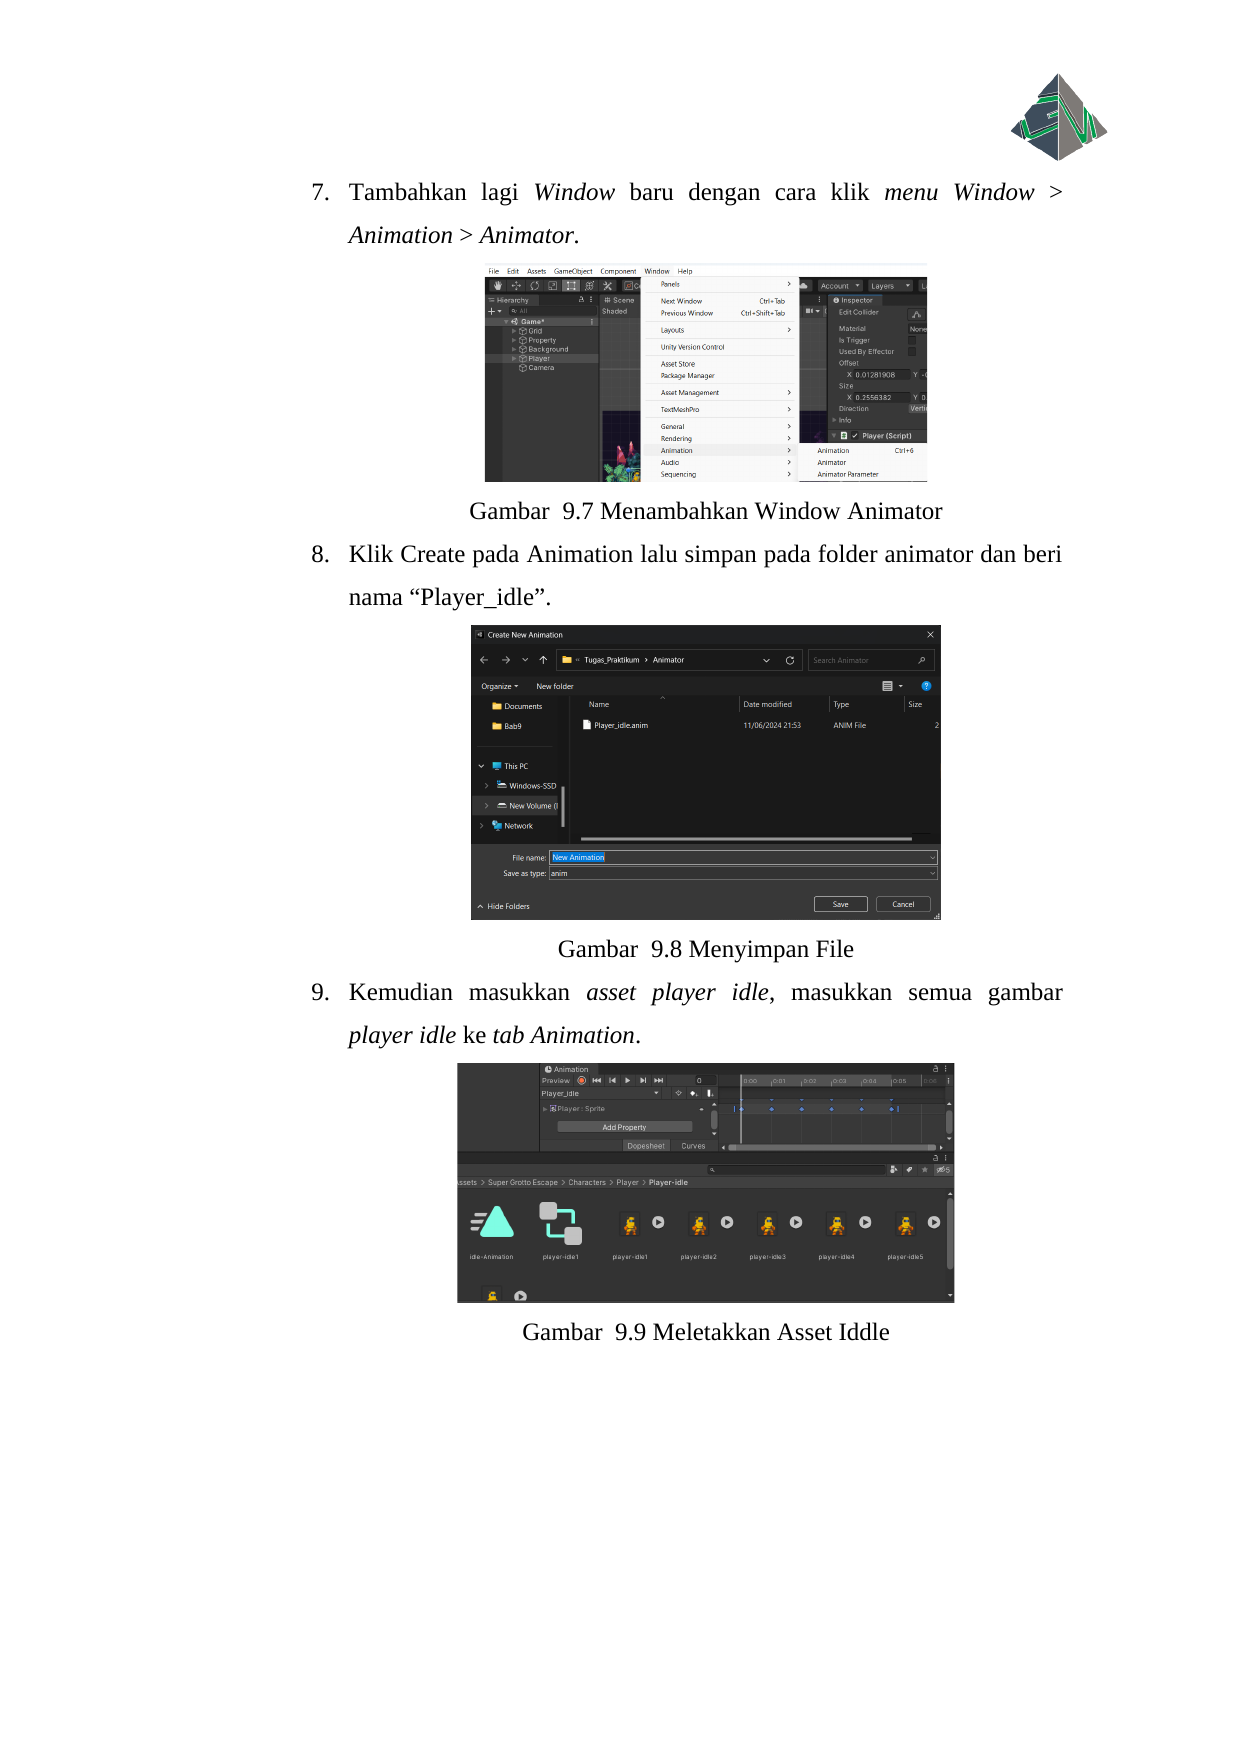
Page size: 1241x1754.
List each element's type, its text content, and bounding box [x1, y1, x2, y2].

subtitle 9.9 Meletakkan Asset Iddle [349, 1317, 1063, 1346]
picture [1010, 73, 1108, 161]
picture [484, 263, 928, 482]
picture [457, 1063, 955, 1303]
list Klik Create pada Animation lalu simpan pada folder animator dan beri nama “Player_idle”. [311, 539, 1063, 611]
subtitle 9.8 Menyimpan File [349, 934, 1063, 963]
subtitle 9.7 Menambahkan Window Animator [349, 496, 1063, 524]
picture [471, 625, 941, 920]
list Tambahkan lagi Window baru dengan cara klik menu Window > Animation > Animator. [311, 177, 1063, 249]
list Kemudian masukkan asset player idle, masukkan semua gambar player idle ke tab Animation. [311, 977, 1063, 1049]
